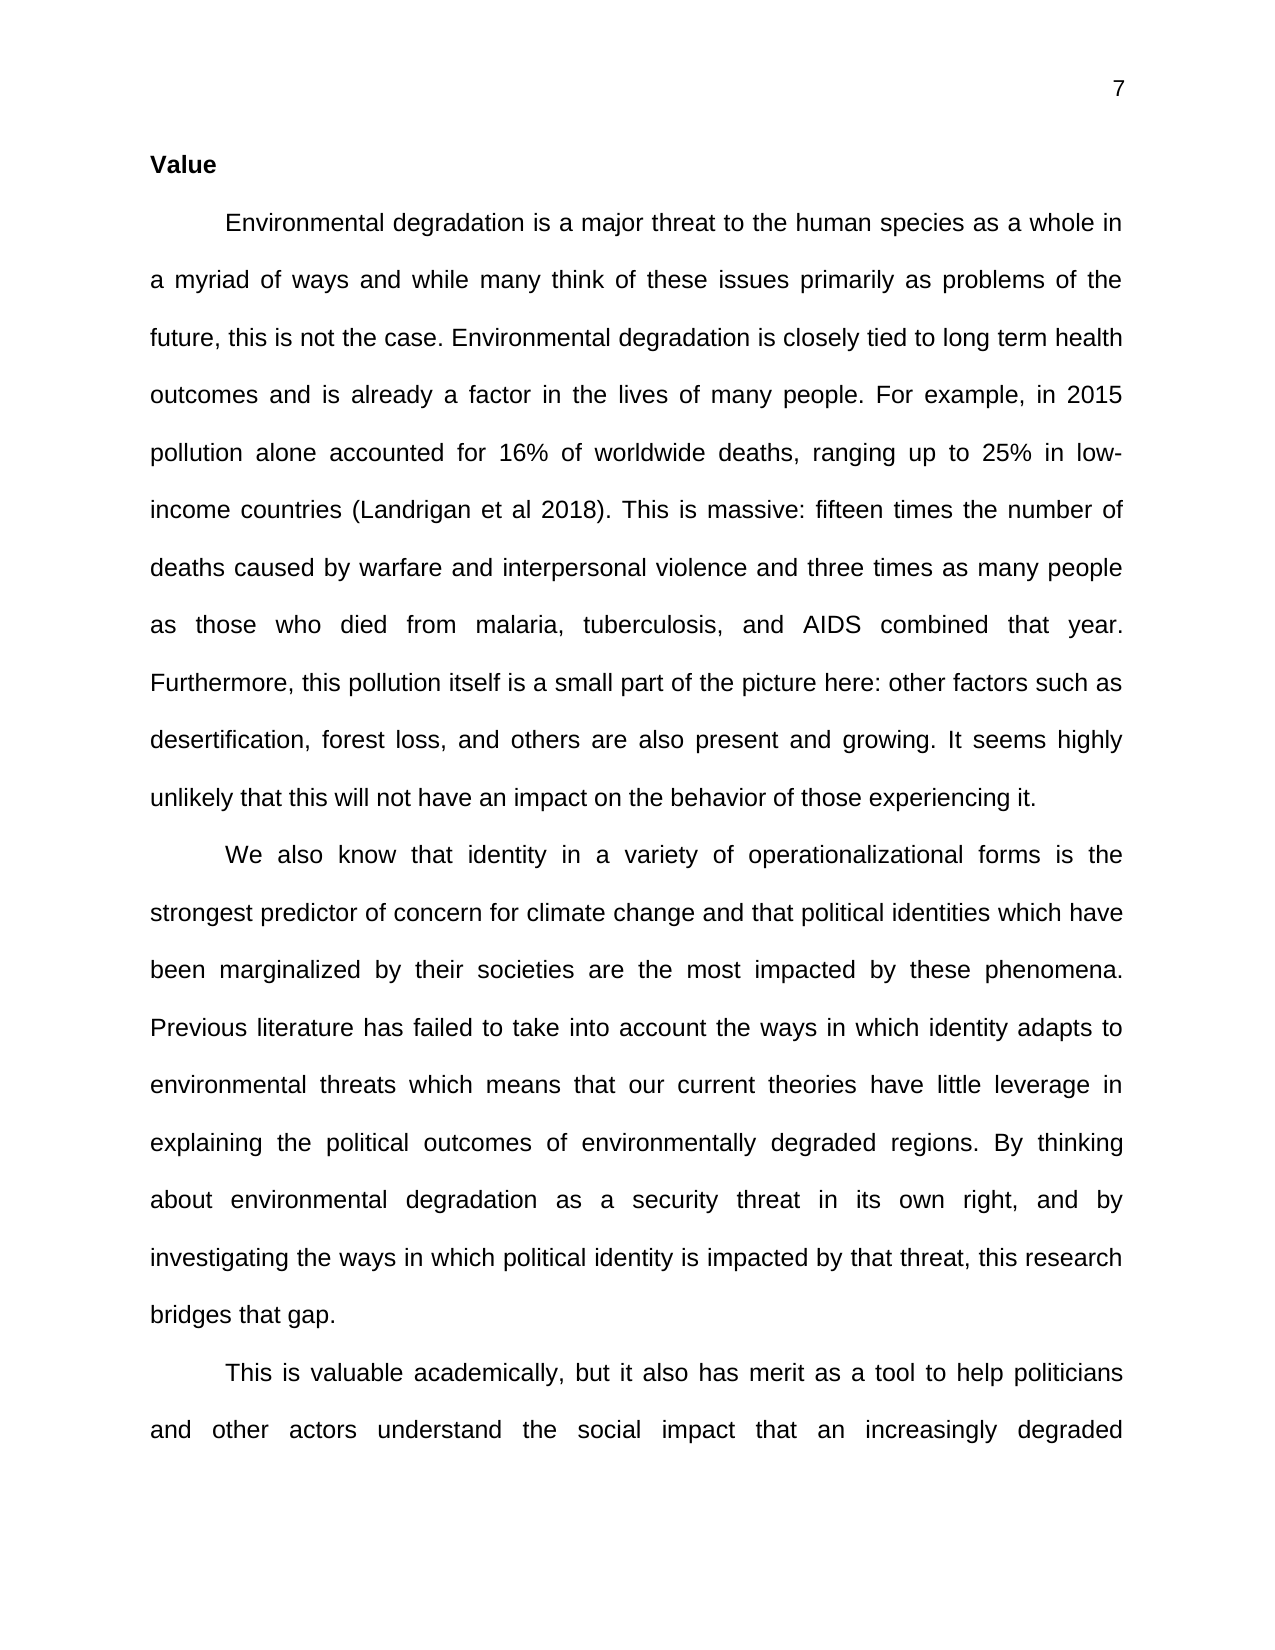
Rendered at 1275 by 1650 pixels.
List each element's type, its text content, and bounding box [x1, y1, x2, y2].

text Environmental degradation is a major threat to the human species as a whole in a myriad of ways and while many think of these issues primarily as problems of the future, this is not the case. Environmental degradation is closely tied to long term health outcomes and is already a factor in the lives of many people. For example, in 2015 pollution alone accounted for 16% of worldwide deaths, ranging up to 25% in low-income countries (Landrigan et al 2018). This is massive: fifteen times the number of deaths caused by warfare and interpersonal violence and three times as many people as those who died from malaria, tuberculosis, and AIDS combined that year. Furthermore, this pollution itself is a small part of the picture here: other factors such as desertification, forest loss, and others are also present and growing. It seems highly unlikely that this will not have an impact on the behavior of those experiencing it. [150, 207, 1125, 811]
text We also know that identity in a variety of operationalizational forms is the strongest predictor of concern for climate change and that political identities which have been marginalized by their societies are the most impacted by these phenomena. Previous literature has failed to take into account the ways in which identity adapts to environmental threats which means that our current theories have little leverage in explaining the political outcomes of environmentally degraded regions. By thinking about environmental degradation as a security threat in its own right, and by investigating the ways in which political identity is impacted by that threat, this research bridges that gap. [150, 840, 1125, 1329]
text Value [150, 150, 1125, 179]
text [150, 1357, 1125, 1444]
